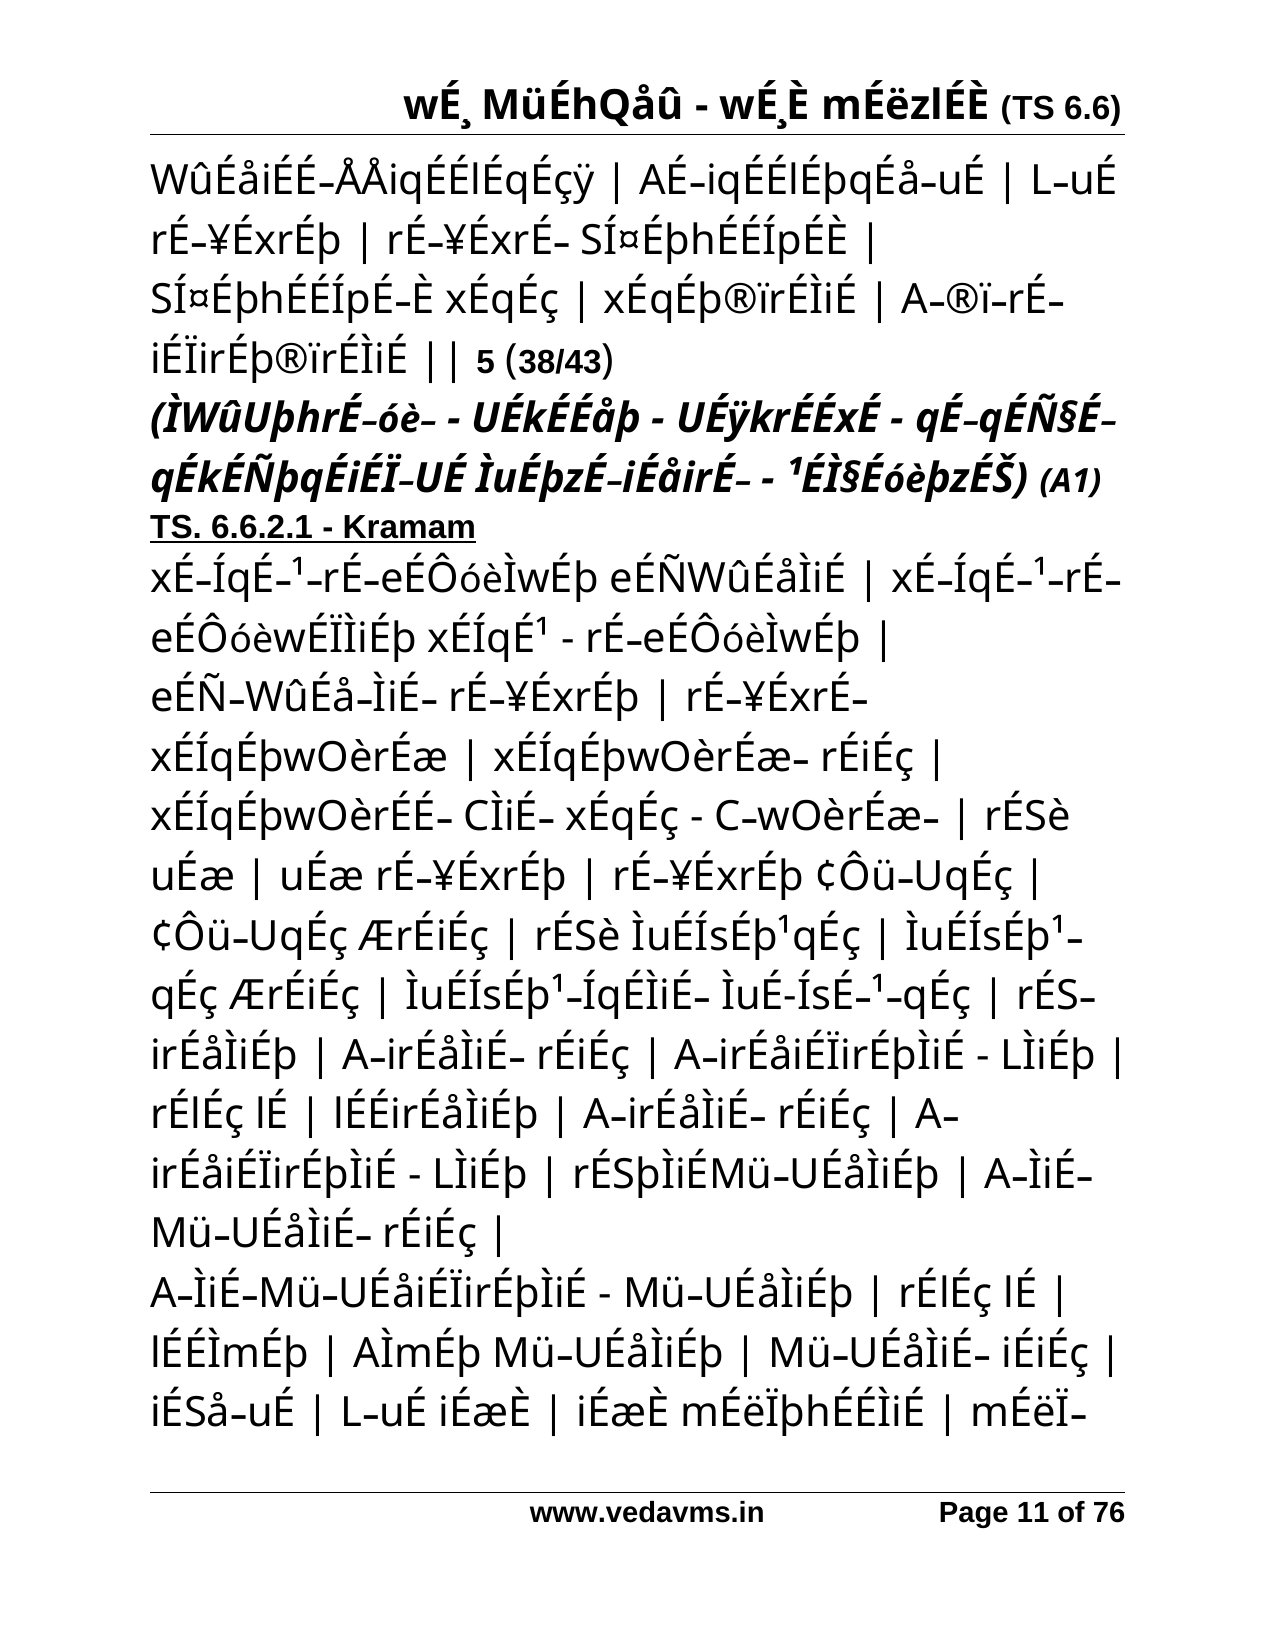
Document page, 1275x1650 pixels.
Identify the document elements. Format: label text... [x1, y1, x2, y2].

text xÉ–ÍqÉ–¹–rÉ–eÉÔóèÌwÉþ eÉÑWûÉåÌiÉ | xÉ–ÍqÉ–¹–rÉ–eÉÔóèwÉÏÌiÉþ xÉÍqÉ¹ - rÉ–eÉÔóèÌwÉþ | [150, 548, 1125, 664]
text (ÌWûUþhrÉ–óè– - UÉkÉÉåþ - UÉÿkrÉÉxÉ - qÉ–qÉÑ§É– qÉkÉÑþqÉiÉÏ–UÉ ÌuÉþzÉ–iÉåirÉ– - ¹ÉÌ§ÉóèþzÉŠ) (A1) [150, 388, 1125, 505]
text TS. 6.6.2.1 - Kramam [150, 507, 1094, 546]
text eÉÑ–WûÉå–ÌiÉ– rÉ–¥ÉxrÉþ | rÉ–¥ÉxrÉ– xÉÍqÉþwOèrÉæ | xÉÍqÉþwOèrÉæ– rÉiÉç | xÉÍqÉþwOèrÉÉ– CÌiÉ– xÉqÉç - C–wOèrÉæ– | rÉSè uÉæ | uÉæ rÉ–¥ÉxrÉþ | rÉ–¥ÉxrÉþ ¢Ôü–UqÉç | ¢Ôü–UqÉç ÆrÉiÉç | rÉSè ÌuÉÍsÉþ¹qÉç | ÌuÉÍsÉþ¹–qÉç ÆrÉiÉç | ÌuÉÍsÉþ¹–ÍqÉÌiÉ– ÌuÉ-ÍsÉ–¹–qÉç | rÉS–irÉåÌiÉþ | A–irÉåÌiÉ– rÉiÉç | A–irÉåiÉÏirÉþÌiÉ - LÌiÉþ | rÉlÉç lÉ | lÉÉirÉåÌiÉþ | A–irÉåÌiÉ– rÉiÉç | A–irÉåiÉÏirÉþÌiÉ - LÌiÉþ | rÉSþÌiÉMü–UÉåÌiÉþ | A–ÌiÉ–Mü–UÉåÌiÉ– rÉiÉç | [150, 667, 1139, 1260]
